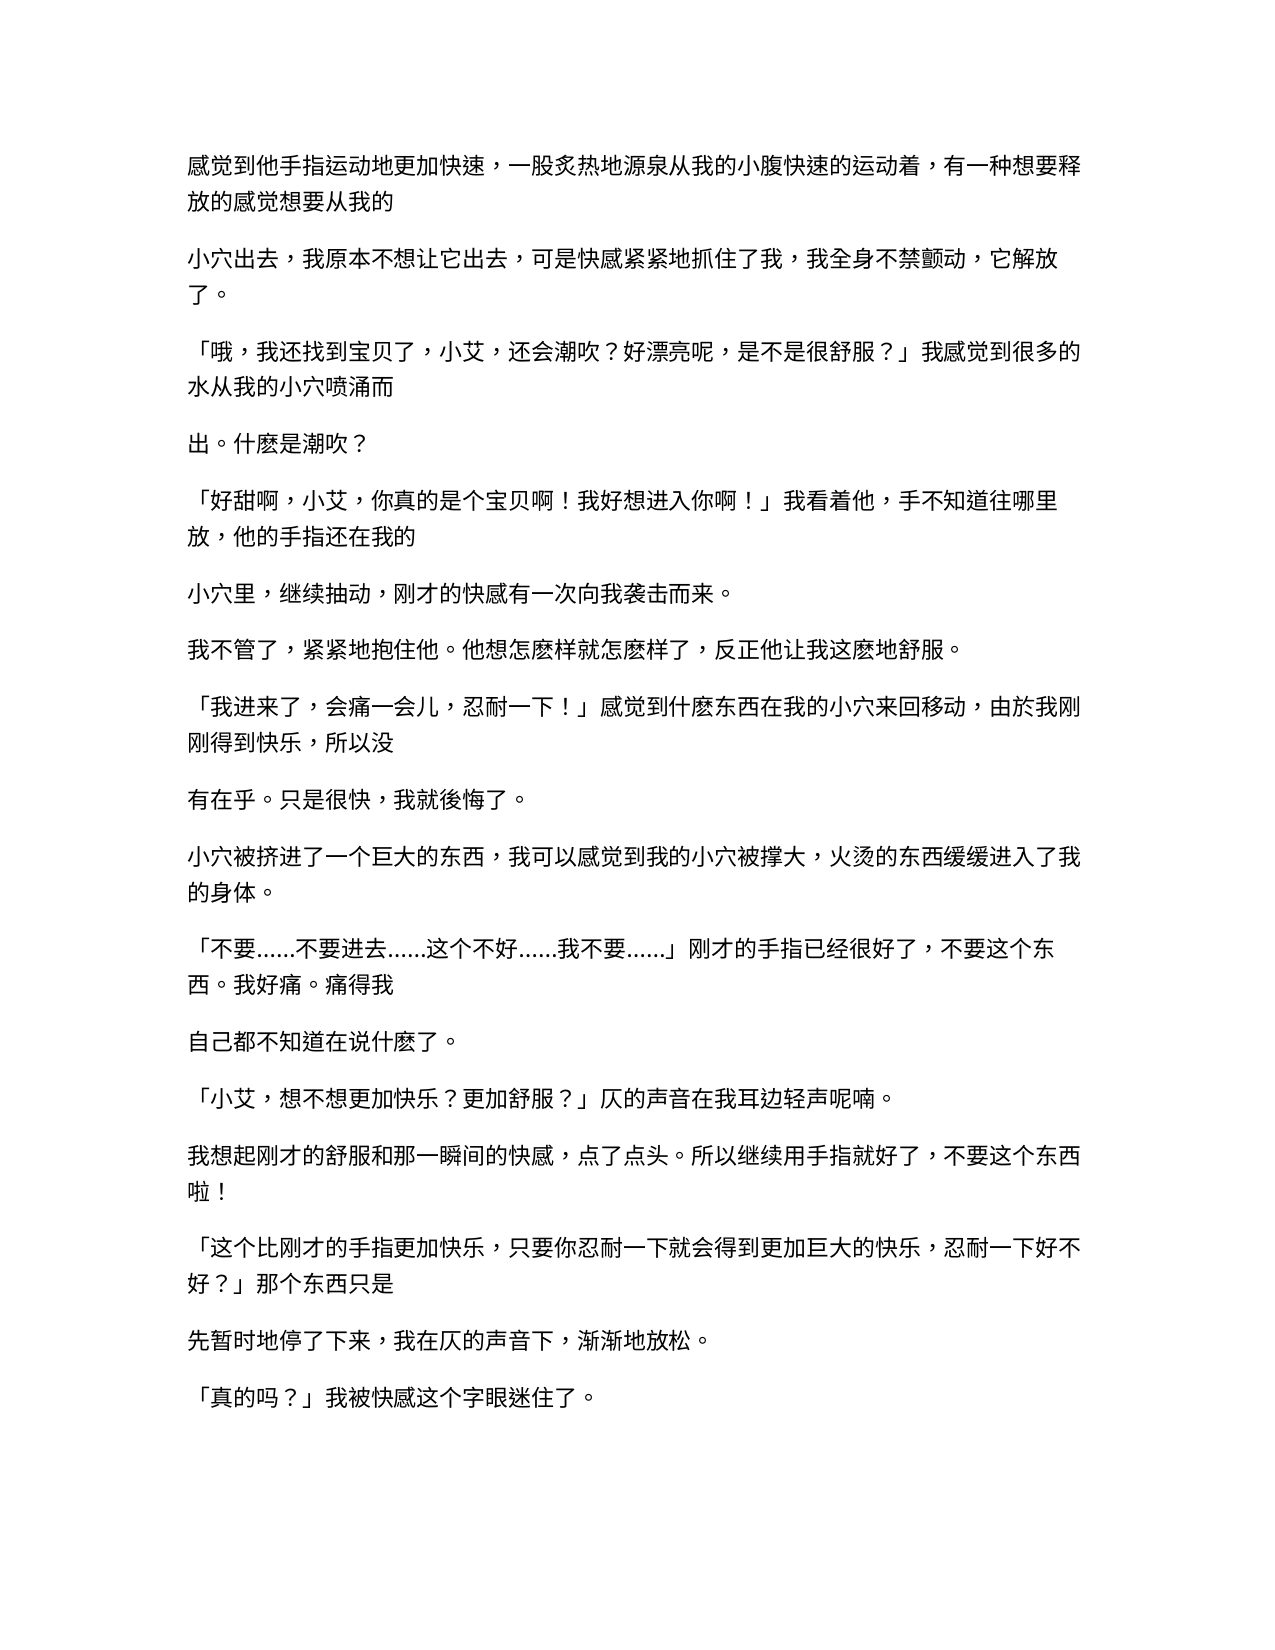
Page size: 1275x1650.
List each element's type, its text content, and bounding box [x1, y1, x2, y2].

text 先暂时地停了下来，我在仄的声音下，渐渐地放松。 [187, 1325, 1087, 1356]
text 「这个比刚才的手指更加快乐，只要你忍耐一下就会得到更加巨大的快乐，忍耐一下好不好？」那个东西只是 [187, 1232, 1087, 1299]
text 「哦，我还找到宝贝了，小艾，还会潮吹？好漂亮呢，是不是很舒服？」我感觉到很多的水从我的小穴喷涌而 [187, 335, 1087, 403]
text 小穴里，继续抽动，刚才的快感有一次向我袭击而来。 [187, 578, 1087, 609]
text 「不要……不要进去……这个不好……我不要……」刚才的手指已经很好了，不要这个东西。我好痛。痛得我 [187, 933, 1087, 1001]
text 我想起刚才的舒服和那一瞬间的快感，点了点头。所以继续用手指就好了，不要这个东西啦！ [187, 1139, 1087, 1207]
text 「我进来了，会痛一会儿，忍耐一下！」感觉到什麽东西在我的小穴来回移动，由於我刚刚得到快乐，所以没 [187, 691, 1087, 758]
text 小穴被挤进了一个巨大的东西，我可以感觉到我的小穴被撑大，火烫的东西缓缓进入了我的身体。 [187, 841, 1087, 908]
text 「小艾，想不想更加快乐？更加舒服？」仄的声音在我耳边轻声呢喃。 [187, 1083, 1087, 1114]
text 我不管了，紧紧地抱住他。他想怎麽样就怎麽样了，反正他让我这麽地舒服。 [187, 634, 1087, 666]
text 出。什麽是潮吹？ [187, 428, 1087, 459]
text 自己都不知道在说什麽了。 [187, 1026, 1087, 1057]
text 小穴出去，我原本不想让它出去，可是快感紧紧地抓住了我，我全身不禁颤动，它解放了。 [187, 243, 1087, 310]
text 感觉到他手指运动地更加快速，一股炙热地源泉从我的小腹快速的运动着，有一种想要释放的感觉想要从我的 [187, 150, 1087, 217]
text 「好甜啊，小艾，你真的是个宝贝啊！我好想进入你啊！」我看着他，手不知道往哪里放，他的手指还在我的 [187, 485, 1087, 552]
text 「真的吗？」我被快感这个字眼迷住了。 [187, 1382, 1087, 1413]
text 有在乎。只是很快，我就後悔了。 [187, 784, 1087, 815]
